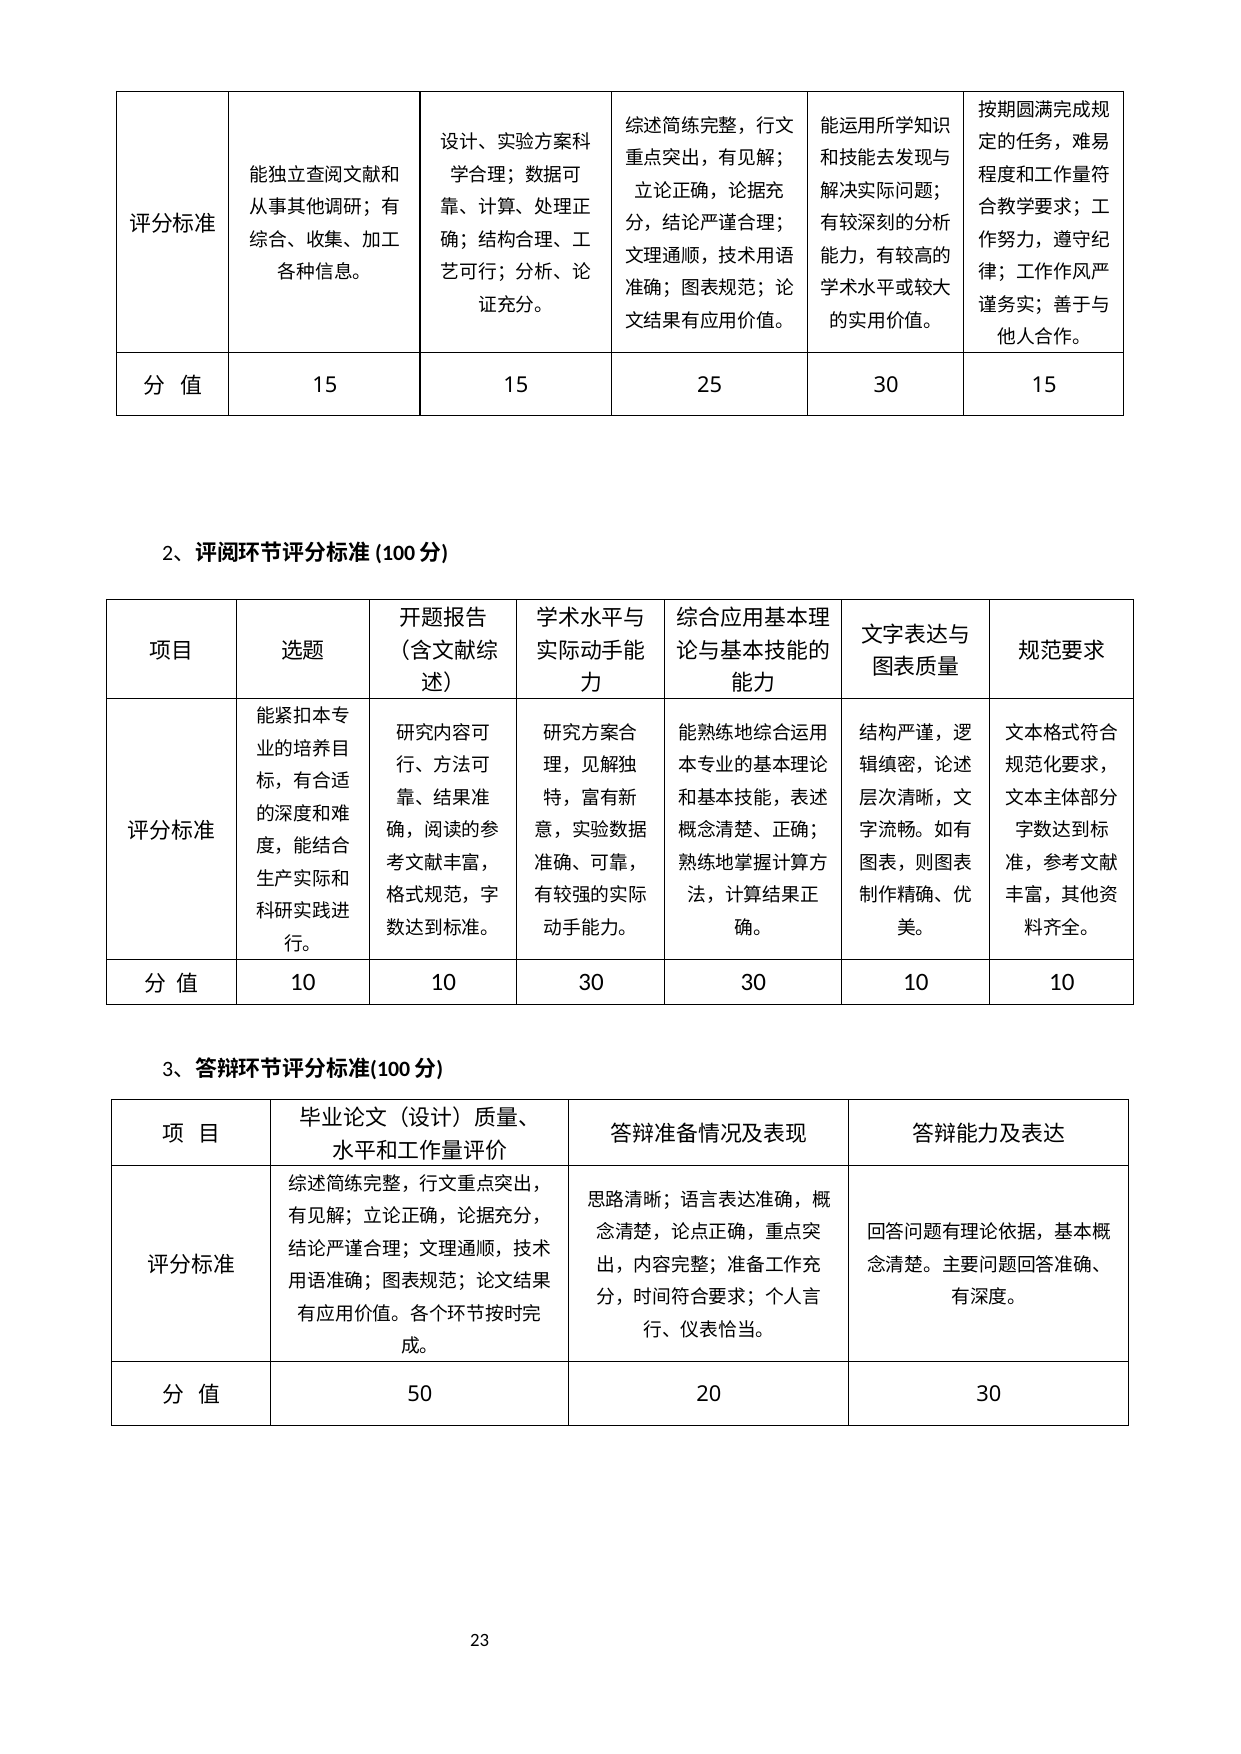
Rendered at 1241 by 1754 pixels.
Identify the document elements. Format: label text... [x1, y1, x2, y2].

table_cell 30 [665, 960, 841, 1003]
table_cell 思路清晰；语言表达准确，概念清楚，论点正确，重点突出，内容完整；准备工作充分，时间符合要求；个人言行、仪表恰当。 [569, 1166, 848, 1361]
table_cell 能独立查阅文献和从事其他调研；有综合、收集、加工各种信息。 [229, 92, 419, 352]
table_header 答辩准备情况及表现 [569, 1100, 848, 1165]
table_cell 回答问题有理论依据，基本概念清楚。主要问题回答准确、有深度。 [849, 1166, 1128, 1361]
table_cell 30 [849, 1362, 1128, 1424]
table_header 文字表达与图表质量 [842, 600, 989, 697]
table_cell 综述简练完整，行文重点突出，有见解；立论正确，论据充分，结论严谨合理；文理通顺，技术用语准确；图表规范；论文结果有应用价值。各个环节按时完成。 [271, 1166, 568, 1361]
table_header 学术水平与 实际动手能力 [517, 600, 664, 697]
table_cell 20 [569, 1362, 848, 1424]
table_cell 综述简练完整，行文重点突出，有见解；立论正确，论据充分，结论严谨合理；文理通顺，技术用语准确；图表规范；论文结果有应用价值。 [612, 92, 807, 352]
table_header 答辩能力及表达 [849, 1100, 1128, 1165]
table_cell 15 [421, 353, 611, 415]
table_header 毕业论文（设计）质量、 水平和工作量评价 [271, 1100, 568, 1165]
table_cell 分 值 [112, 1362, 270, 1424]
table_cell 能紧扣本专业的培养目标，有合适的深度和难度，能结合生产实际和科研实践进行。 [237, 699, 369, 958]
table_cell 25 [612, 353, 807, 415]
table_header 项目 [107, 600, 236, 697]
table_cell 15 [229, 353, 419, 415]
table_cell 50 [271, 1362, 568, 1424]
table_cell 10 [842, 960, 989, 1003]
table_header 开题报告（含文献综述） [370, 600, 516, 697]
table_header 选题 [237, 600, 369, 697]
table_header 综合应用基本理论与基本技能的能力 [665, 600, 841, 697]
table_cell 10 [370, 960, 516, 1003]
text 2、评阅环节评分标准 (100分) [118, 535, 1122, 567]
table_cell 文本格式符合规范化要求，文本主体部分字数达到标准，参考文献丰富，其他资料齐全。 [990, 699, 1133, 958]
text 3、答辩环节评分标准(100分) [118, 1050, 1122, 1083]
table_cell 评分标准 [117, 92, 228, 352]
table_cell 按期圆满完成规定的任务，难易程度和工作量符合教学要求；工作努力，遵守纪律；工作作风严谨务实；善于与他人合作。 [964, 92, 1123, 352]
table_cell 研究方案合理，见解独特，富有新意，实验数据准确、可靠，有较强的实际动手能力。 [517, 699, 664, 958]
table_cell 评分标准 [107, 699, 236, 958]
table_cell 能熟练地综合运用本专业的基本理论和基本技能，表述概念清楚、正确；熟练地掌握计算方法，计算结果正确。 [665, 699, 841, 958]
table_header 规范要求 [990, 600, 1133, 697]
table_cell 分 值 [107, 960, 236, 1003]
table_cell 评分标准 [112, 1166, 270, 1361]
table_cell 30 [808, 353, 963, 415]
table_cell 分 值 [117, 353, 228, 415]
table_cell 15 [964, 353, 1123, 415]
table_cell 能运用所学知识和技能去发现与解决实际问题；有较深刻的分析能力，有较高的学术水平或较大的实用价值。 [808, 92, 963, 352]
table_cell 10 [237, 960, 369, 1003]
table_cell 10 [990, 960, 1133, 1003]
table_cell 研究内容可行、方法可靠、结果准确，阅读的参考文献丰富，格式规范，字数达到标准。 [370, 699, 516, 958]
table_cell 设计、实验方案科学合理；数据可靠、计算、处理正确；结构合理、工艺可行；分析、论证充分。 [421, 92, 611, 352]
table_header 项 目 [112, 1100, 270, 1165]
table_cell 结构严谨，逻辑缜密，论述层次清晰，文字流畅。如有图表，则图表制作精确、优美。 [842, 699, 989, 958]
table_cell 30 [517, 960, 664, 1003]
